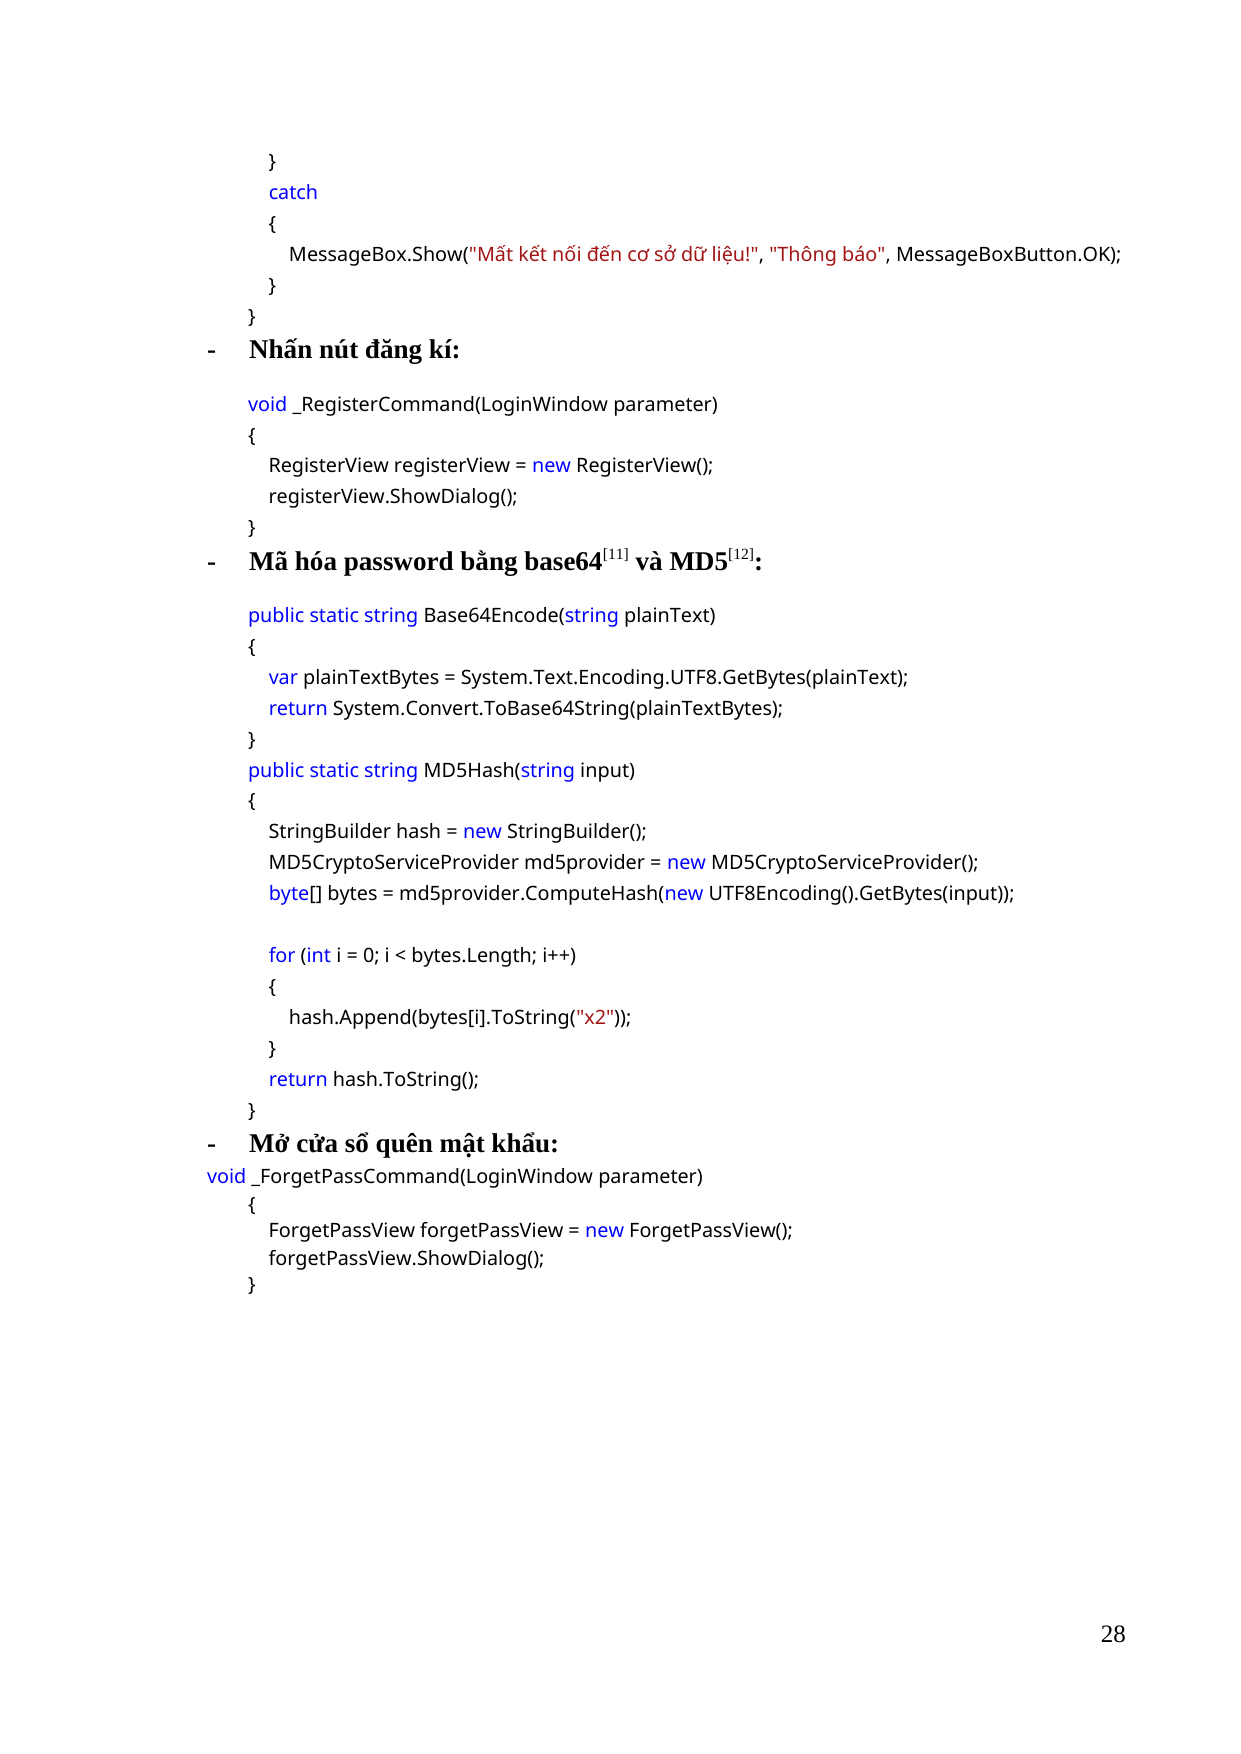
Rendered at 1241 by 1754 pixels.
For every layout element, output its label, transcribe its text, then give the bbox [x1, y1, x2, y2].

text catch [207, 179, 1122, 206]
text forgetPassView.ShowDialog(); [207, 1244, 1122, 1271]
text } [207, 1096, 1122, 1123]
text } [207, 1271, 1122, 1298]
text public static string Base64Encode(string plainText) [207, 601, 1122, 628]
text } [207, 1034, 1122, 1061]
text void _RegisterCommand(LoginWindow parameter) [207, 390, 1122, 417]
text ForgetPassView forgetPassView = new ForgetPassView(); [207, 1217, 1122, 1244]
text { [207, 787, 1122, 814]
text { [207, 421, 1122, 448]
text } [207, 514, 1122, 541]
text void _ForgetPassCommand(LoginWindow parameter) [207, 1163, 1122, 1190]
text StringBuilder hash = new StringBuilder(); [207, 818, 1122, 845]
list Mở cửa sổ quên mật khẩu: [207, 1127, 1122, 1158]
text public static string MD5Hash(string input) [207, 756, 1122, 783]
text } [207, 148, 1122, 175]
text { [207, 1190, 1122, 1217]
text { [207, 209, 1122, 237]
text return hash.ToString(); [207, 1065, 1122, 1092]
text registerView.ShowDialog(); [207, 483, 1122, 510]
text byte[] bytes = md5provider.ComputeHash(new UTF8Encoding().GetBytes(input)); [207, 879, 1122, 907]
text var plainTextBytes = System.Text.Encoding.UTF8.GetBytes(plainText); [207, 663, 1122, 690]
list Mã hóa password bằng base64[11] và MD5[12]: [207, 544, 1122, 576]
text hash.Append(bytes[i].ToString("x2")); [207, 1003, 1122, 1030]
text } [207, 725, 1122, 752]
text } [207, 271, 1122, 298]
list Nhấn nút đăng kí: [207, 333, 1122, 364]
text } [207, 302, 1122, 329]
text RegisterView registerView = new RegisterView(); [207, 452, 1122, 479]
text { [207, 972, 1122, 999]
text return System.Convert.ToBase64String(plainTextBytes); [207, 694, 1122, 721]
text { [207, 632, 1122, 659]
text MD5CryptoServiceProvider md5provider = new MD5CryptoServiceProvider(); [207, 849, 1122, 876]
text MessageBox.Show("Mất kết nối đến cơ sở dữ liệu!", "Thông báo", MessageBoxButton.OK); [207, 241, 1122, 267]
text for (int i = 0; i < bytes.Length; i++) [207, 941, 1122, 968]
